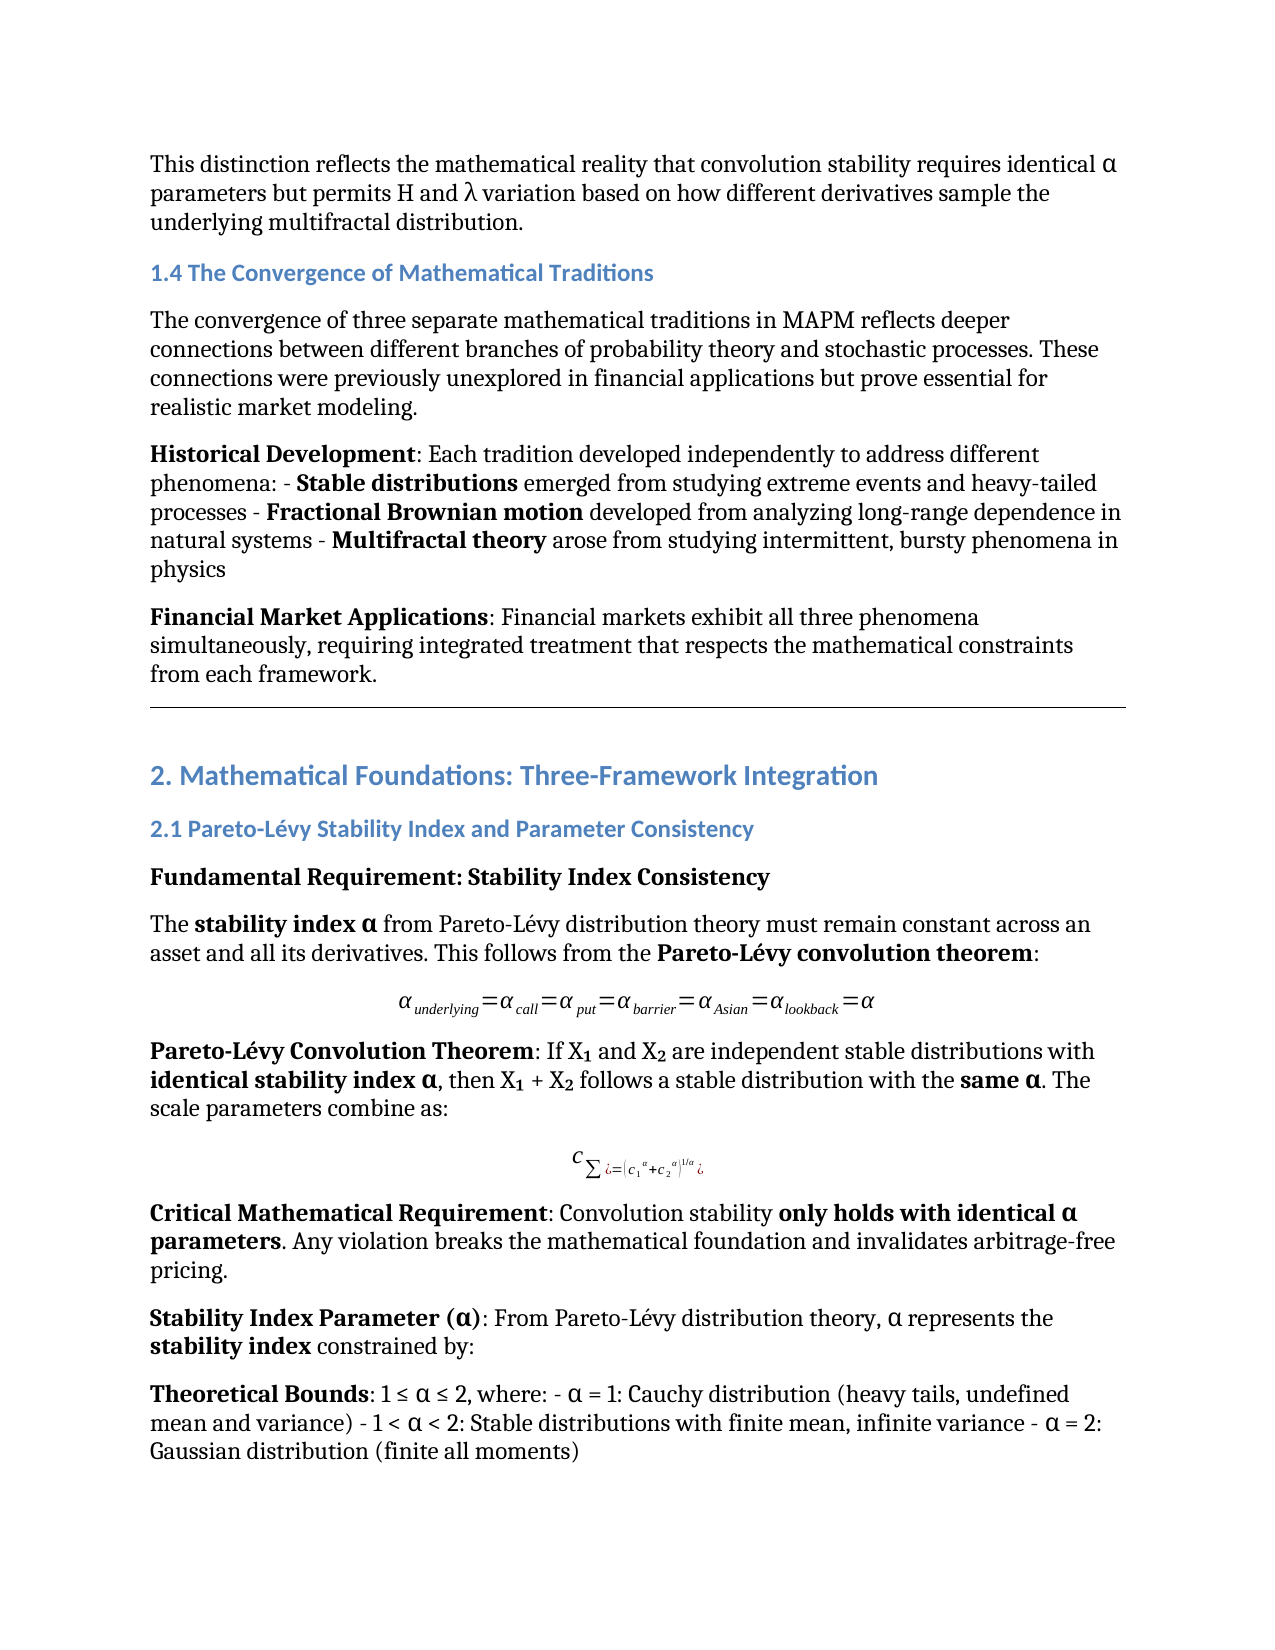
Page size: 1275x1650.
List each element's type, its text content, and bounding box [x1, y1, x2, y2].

subtitle 2. Mathematical Foundations: Three-Framework Integration [150, 757, 1125, 793]
text Fundamental Requirement: Stability Index Consistency [150, 863, 1125, 892]
text The stability index α from Pareto-Lévy distribution theory must remain constant across an asset and all its derivatives. This follows from the Pareto-Lévy convolution theorem: [150, 910, 1125, 968]
text Critical Mathematical Requirement: Convolution stability only holds with identical α parameters. Any violation breaks the mathematical foundation and invalidates arbitrage-free pricing. [150, 1198, 1125, 1285]
subtitle 2.1 Pareto-Lévy Stability Index and Parameter Consistency [150, 814, 1125, 844]
text Stability Index Parameter (α): From Pareto-Lévy distribution theory, α represents the stability index constrained by: [150, 1303, 1125, 1361]
text Financial Market Applications: Financial markets exhibit all three phenomena simultaneously, requiring integrated treatment that respects the mathematical constraints from each framework. [150, 603, 1125, 689]
text Theoretical Bounds: 1 ≤ α ≤ 2, where: - α = 1: Cauchy distribution (heavy tails, undefined mean and variance) - 1 < α < 2: Stable distributions with finite mean, infinite variance - α = 2: Gaussian distribution (finite all moments) [150, 1380, 1125, 1466]
subtitle 1.4 The Convergence of Mathematical Traditions [150, 257, 1125, 288]
text This distinction reflects the mathematical reality that convolution stability requires identical α parameters but permits H and λ variation based on how different derivatives sample the underlying multifractal distribution. [150, 150, 1125, 236]
text The convergence of three separate mathematical traditions in MAPM reflects deeper connections between different branches of probability theory and stochastic processes. These connections were previously unexplored in financial applications but prove essential for realistic market modeling. [150, 306, 1125, 421]
text Historical Development: Each tradition developed independently to address different phenomena: - Stable distributions emerged from studying extreme events and heavy-tailed processes - Fractional Brownian motion developed from analyzing long-range dependence in natural systems - Multifractal theory arose from studying intermittent, bursty phenomena in physics [150, 440, 1125, 584]
text Pareto-Lévy Convolution Theorem: If X₁ and X₂ are independent stable distributions with identical stability index α, then X₁ + X₂ follows a stable distribution with the same α. The scale parameters combine as: [150, 1037, 1125, 1123]
